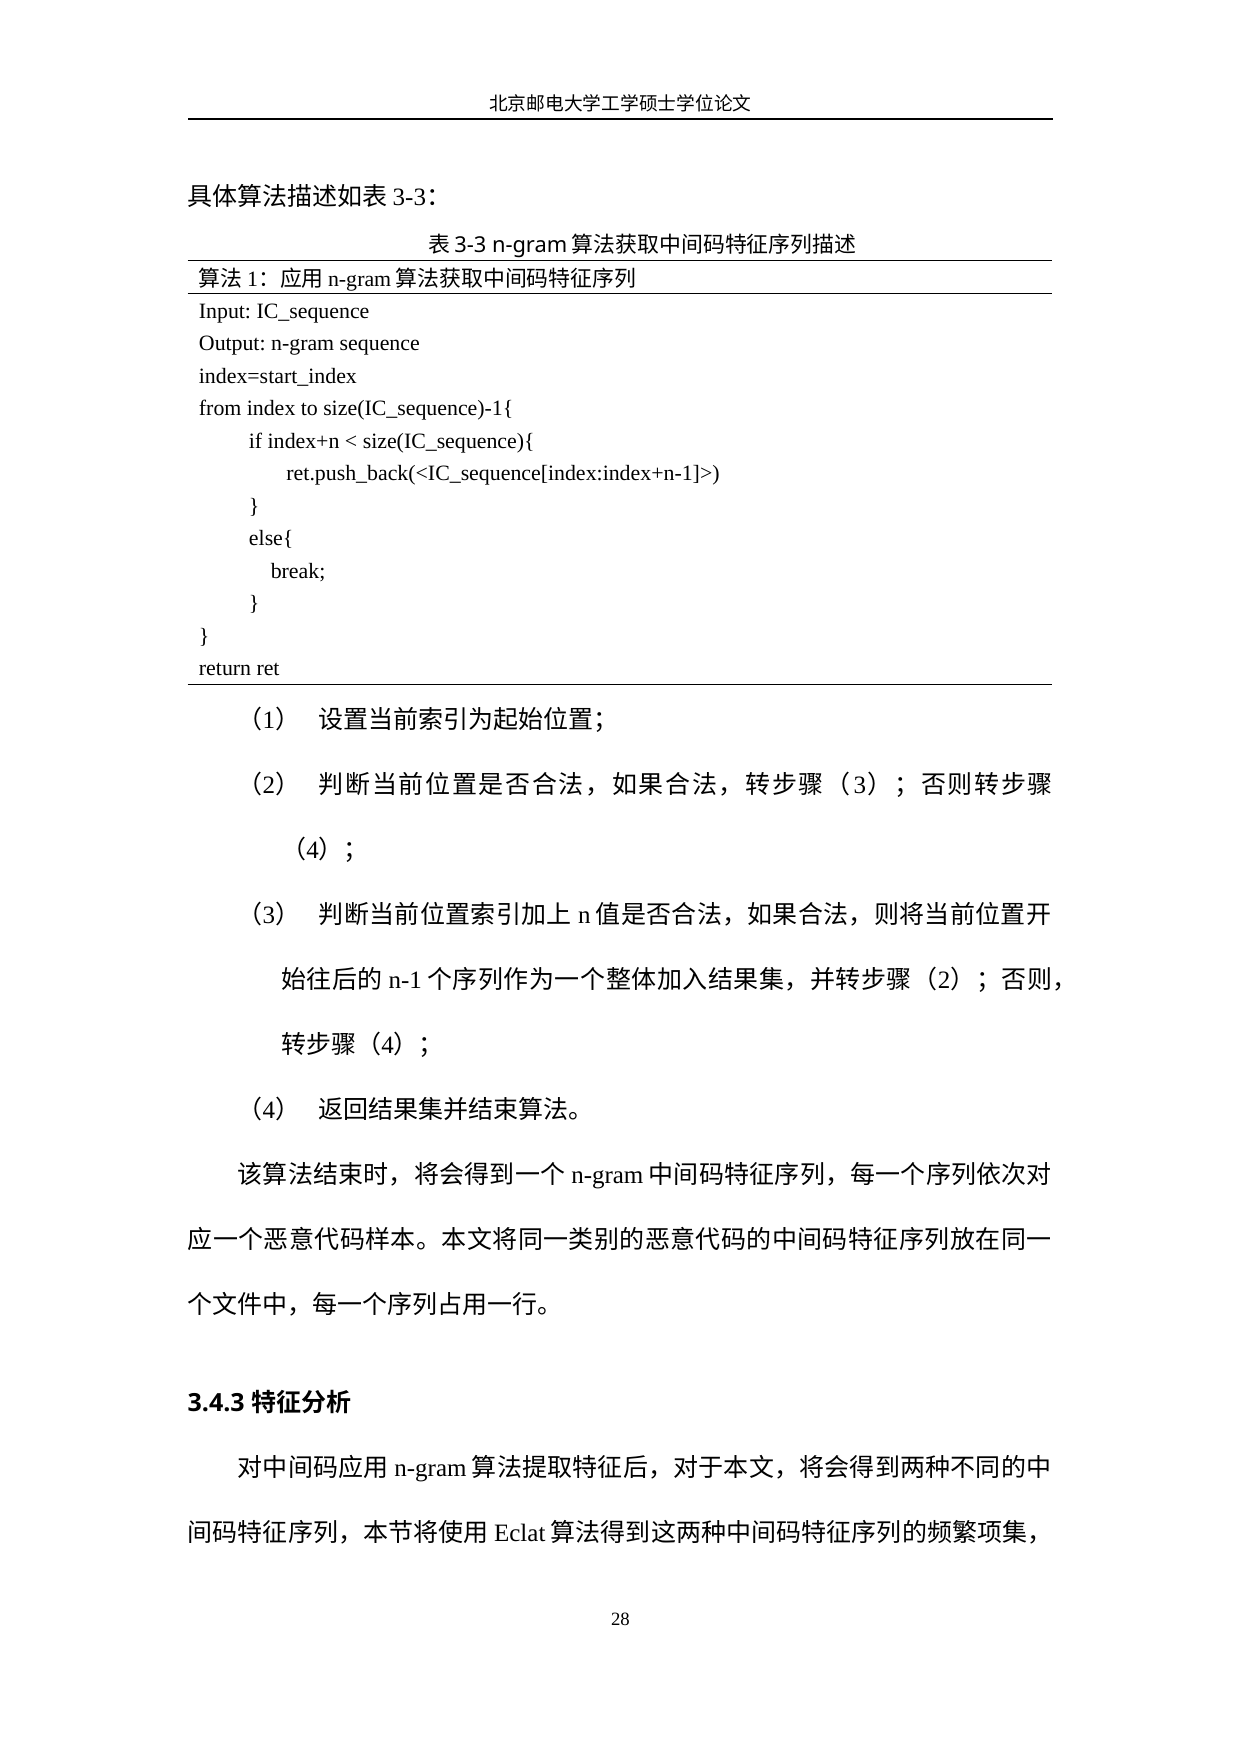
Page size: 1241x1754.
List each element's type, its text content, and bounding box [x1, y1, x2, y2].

list 设置当前索引为起始位置； [237, 685, 1053, 750]
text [187, 1433, 1053, 1563]
text 3.4.3 特征分析 [187, 1368, 1053, 1433]
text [187, 162, 1053, 227]
text 表3-3 n-gram算法获取中间码特征序列描述 [187, 227, 1053, 259]
list 判断当前位置是否合法，如果合法，转步骤（3）；否则转步骤（4）； [237, 750, 1053, 880]
table_header 算法1：应用n-gram算法获取中间码特征序列 [188, 261, 1052, 293]
list 返回结果集并结束算法。 [237, 1075, 1053, 1140]
list 判断当前位置索引加上n值是否合法，如果合法，则将当前位置开始往后的n-1个序列作为一个整体加入结果集，并转步骤（2）；否则，转步骤（4）； [237, 880, 1053, 1075]
text 该算法结束时，将会得到一个n-gram中间码特征序列，每一个序列依次对应一个恶意代码样本。本文将同一类别的恶意代码的中间码特征序列放在同一个文件中，每一个序列占用一行。 [187, 1140, 1053, 1335]
table_cell Input: IC_sequence Output: n-gram sequence index=start_index from index to size(IC_sequence)-1{ if index+n < size(IC_sequence){ ret.push_back(<IC_sequence[index:index+n-1]>) } else{ break; } } return ret [188, 294, 1052, 684]
